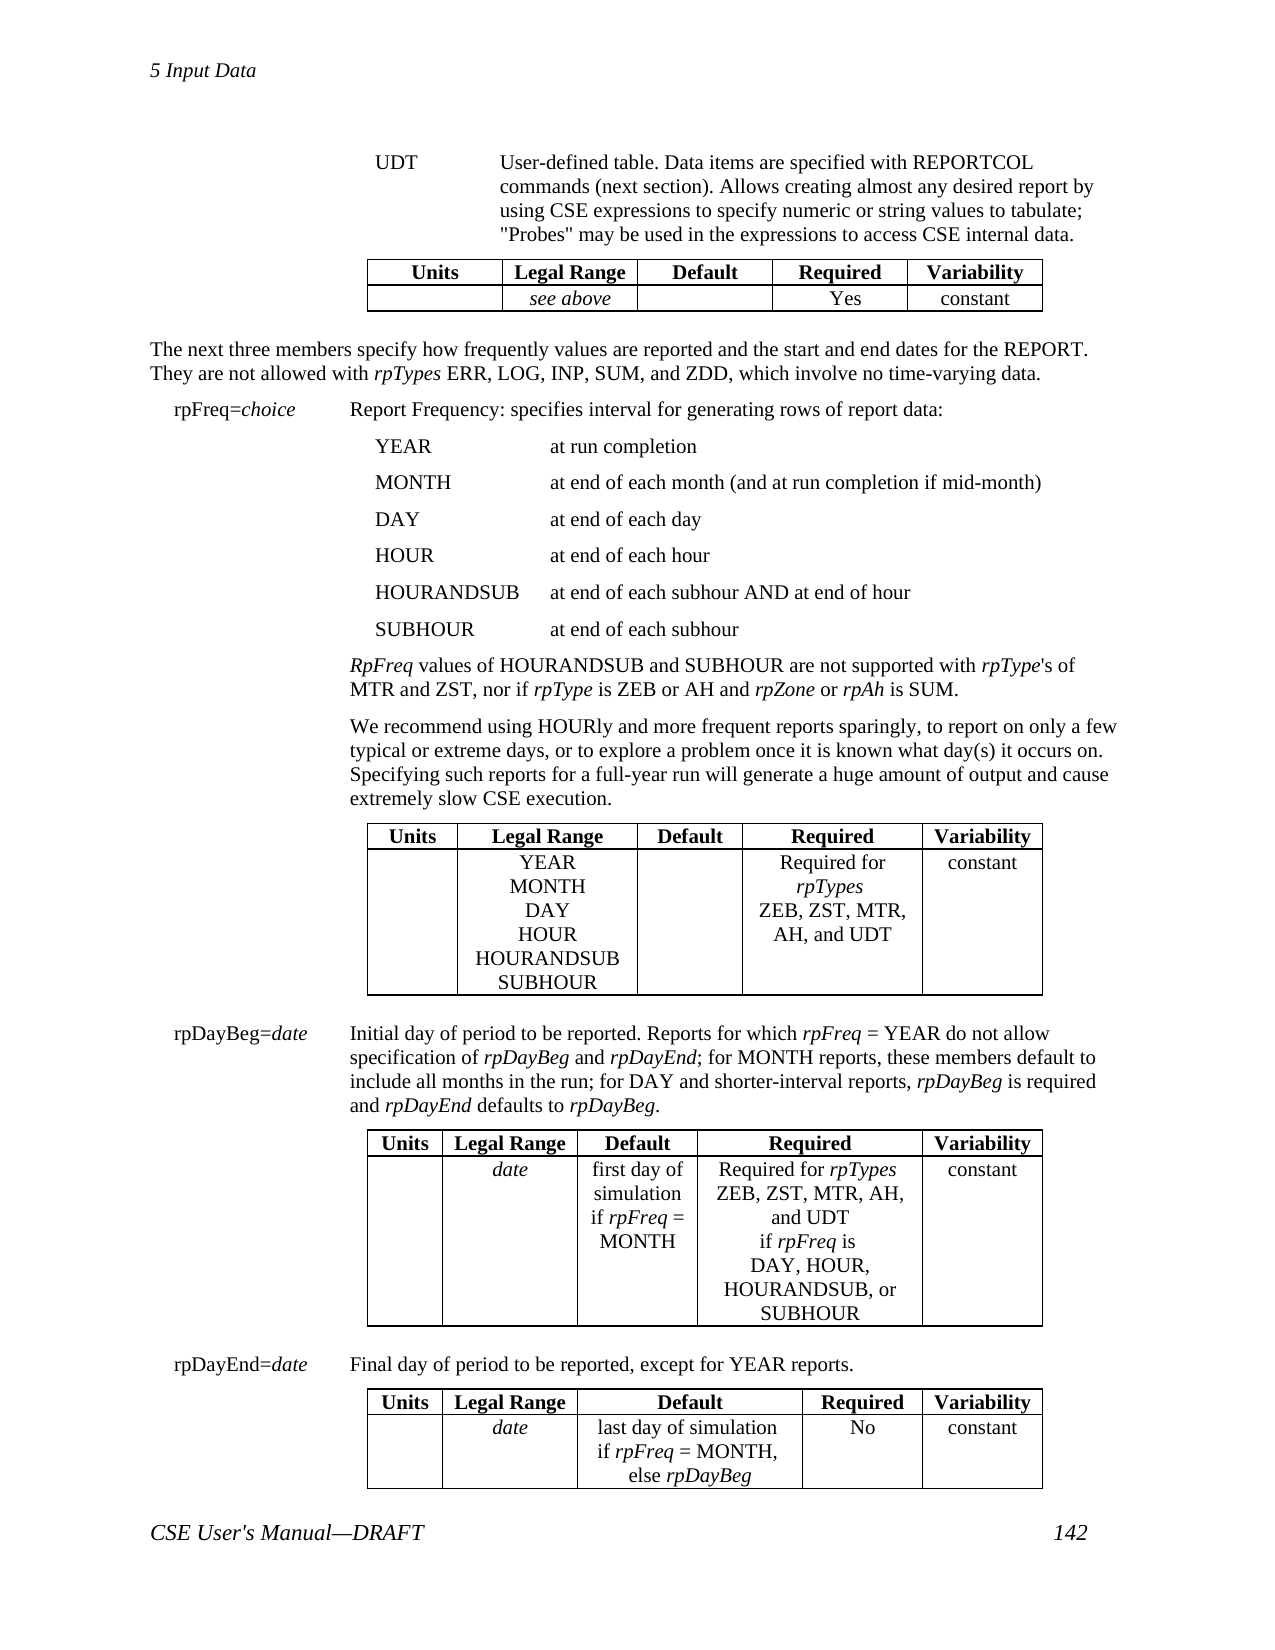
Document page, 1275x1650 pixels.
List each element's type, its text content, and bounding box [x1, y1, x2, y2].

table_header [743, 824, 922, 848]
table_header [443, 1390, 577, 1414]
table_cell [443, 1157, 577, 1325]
text We recommend using HOURly and more frequent reports sparingly, to report on only a few typical or extreme days, or to explore a problem once it is known what day(s) it occurs on. Specifying such reports for a full-year run will generate a huge amount of output and cause extremely slow CSE execution. [174, 714, 1125, 810]
text UDT User-defined table. Data items are specified with REPORTCOL commands (next section). Allows creating almost any desired report by using CSE expressions to specify numeric or string values to tabulate; "Probes" may be used in the expressions to access CSE internal data. [375, 150, 1125, 246]
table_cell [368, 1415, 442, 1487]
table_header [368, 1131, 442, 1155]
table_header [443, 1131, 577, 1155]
text The next three members specify how frequently values are reported and the start and end dates for the REPORT. They are not allowed with rpTypes ERR, LOG, INP, SUM, and ZDD, which involve no time-varying data. [150, 337, 1125, 385]
text rpDayEnd=date Final day of period to be reported, except for YEAR reports. [174, 1352, 1125, 1376]
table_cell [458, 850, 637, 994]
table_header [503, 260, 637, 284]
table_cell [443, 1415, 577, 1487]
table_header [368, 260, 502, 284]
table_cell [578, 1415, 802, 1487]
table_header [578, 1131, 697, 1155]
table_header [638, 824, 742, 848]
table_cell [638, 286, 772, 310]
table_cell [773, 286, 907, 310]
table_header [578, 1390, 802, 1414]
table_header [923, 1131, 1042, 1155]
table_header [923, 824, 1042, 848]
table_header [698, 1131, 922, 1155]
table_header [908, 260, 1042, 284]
text Hour at end of each hour [375, 543, 1125, 567]
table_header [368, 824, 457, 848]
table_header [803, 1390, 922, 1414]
text Day at end of each day [375, 507, 1125, 531]
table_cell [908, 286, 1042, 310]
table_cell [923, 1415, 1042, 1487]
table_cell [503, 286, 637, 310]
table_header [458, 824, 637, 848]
text Subhour at end of each subhour [375, 617, 1125, 641]
text rpFreq=choice Report Frequency: specifies interval for generating rows of report data: [174, 397, 1125, 421]
text HourAndSub at end of each subhour AND at end of hour [375, 580, 1125, 604]
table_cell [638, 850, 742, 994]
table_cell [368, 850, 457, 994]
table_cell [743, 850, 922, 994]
text Year at run completion [375, 434, 1125, 458]
text Month at end of each month (and at run completion if mid-month) [375, 470, 1125, 494]
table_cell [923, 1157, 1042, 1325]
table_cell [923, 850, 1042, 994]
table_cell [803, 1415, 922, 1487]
text RpFreq values of HOURANDSUB and SUBHOUR are not supported with rpType's of MTR and ZST, nor if rpType is ZEB or AH and rpZone or rpAh is SUM. [174, 653, 1125, 701]
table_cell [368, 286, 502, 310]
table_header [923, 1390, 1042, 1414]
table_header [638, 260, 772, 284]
text rpDayBeg=date Initial day of period to be reported. Reports for which rpFreq = YEAR do not allow specification of rpDayBeg and rpDayEnd; for MONTH reports, these members default to include all months in the run; for DAY and shorter-interval reports, rpDayBeg is required and rpDayEnd defaults to rpDayBeg. [174, 1021, 1125, 1117]
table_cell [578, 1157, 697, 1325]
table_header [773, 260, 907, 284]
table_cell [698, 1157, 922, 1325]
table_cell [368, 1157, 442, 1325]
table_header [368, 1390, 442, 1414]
